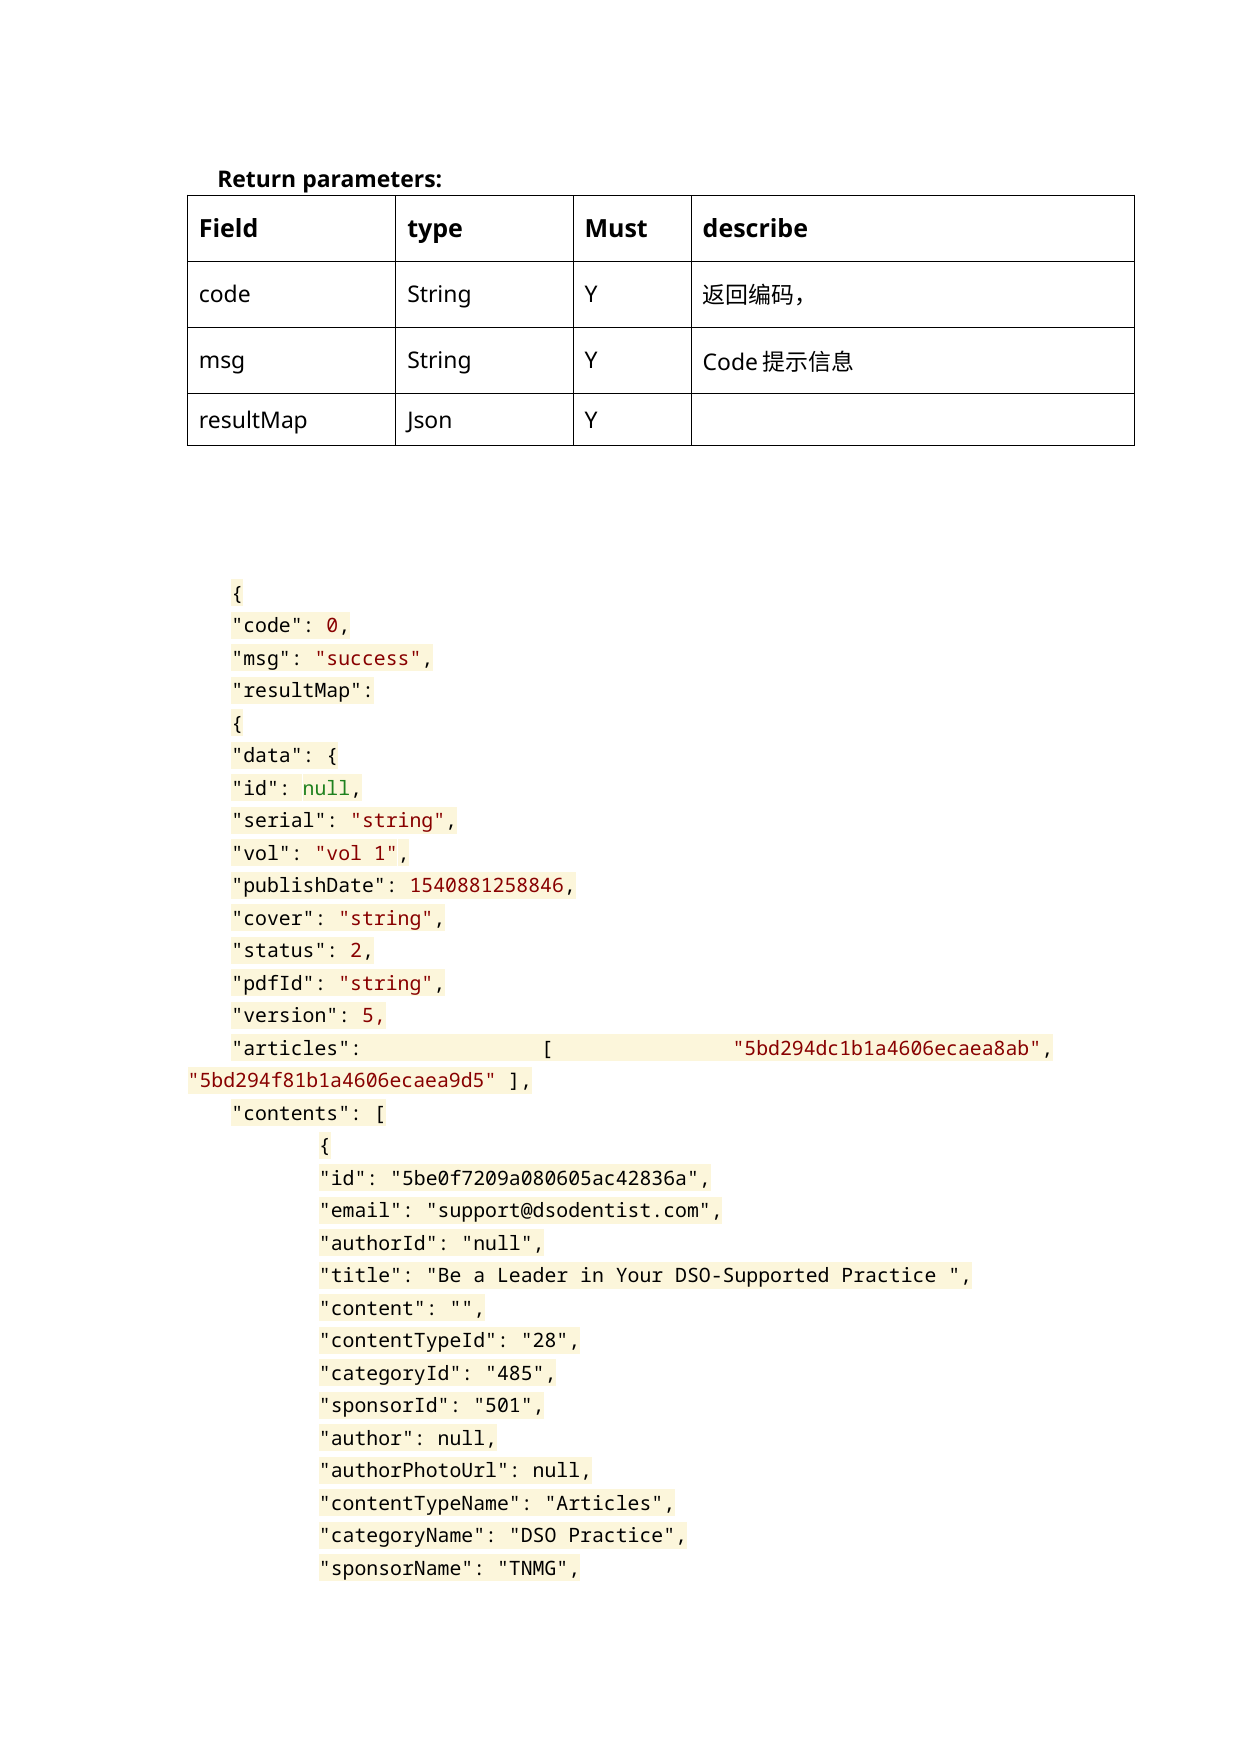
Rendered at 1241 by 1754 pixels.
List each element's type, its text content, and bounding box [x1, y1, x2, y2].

text "id": "5be0f7209a080605ac42836a", [275, 1161, 1053, 1194]
text "author": null, [275, 1421, 1053, 1454]
text "msg": "success", [187, 641, 1053, 674]
text "pdfId": "string", [187, 966, 1053, 999]
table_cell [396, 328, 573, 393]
text { [187, 706, 1053, 739]
text "serial": "string", [187, 804, 1053, 836]
text "authorPhotoUrl": null, [275, 1454, 1053, 1486]
text "contents": [ [187, 1096, 1053, 1129]
text "id": null, [187, 771, 1053, 804]
text { [187, 576, 1053, 609]
text "publishDate": 1540881258846, [187, 869, 1053, 901]
text "status": 2, [187, 934, 1053, 966]
text "contentTypeId": "28", [275, 1324, 1053, 1356]
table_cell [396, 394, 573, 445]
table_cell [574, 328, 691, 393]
text "code": 0, [187, 609, 1053, 641]
text "resultMap": [187, 674, 1053, 706]
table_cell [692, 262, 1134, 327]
text "email": "support@dsodentist.com", [275, 1194, 1053, 1226]
text "title": "Be a Leader in Your DSO-Supported Practice ", [275, 1259, 1053, 1291]
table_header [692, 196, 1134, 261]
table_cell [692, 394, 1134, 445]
text "authorId": "null", [275, 1226, 1053, 1259]
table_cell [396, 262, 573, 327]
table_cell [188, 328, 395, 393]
text "content": "", [275, 1291, 1053, 1324]
text { [275, 1129, 1053, 1161]
text "sponsorName": "TNMG", [275, 1551, 1053, 1584]
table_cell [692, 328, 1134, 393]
text "cover": "string", [187, 901, 1053, 934]
text Return parameters: [217, 162, 1053, 194]
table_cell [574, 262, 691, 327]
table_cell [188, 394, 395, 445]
text "data": { [187, 739, 1053, 771]
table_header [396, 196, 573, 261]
text "vol": "vol 1", [187, 836, 1053, 869]
text "version": 5, [187, 999, 1053, 1031]
text "categoryId": "485", [275, 1356, 1053, 1389]
text "contentTypeName": "Articles", [275, 1486, 1053, 1519]
text "categoryName": "DSO Practice", [275, 1519, 1053, 1551]
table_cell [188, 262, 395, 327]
text "sponsorId": "501", [275, 1389, 1053, 1421]
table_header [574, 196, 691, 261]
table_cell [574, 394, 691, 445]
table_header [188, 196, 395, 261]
text "articles": [ "5bd294dc1b1a4606ecaea8ab", "5bd294f81b1a4606ecaea9d5" ], [187, 1031, 1053, 1096]
